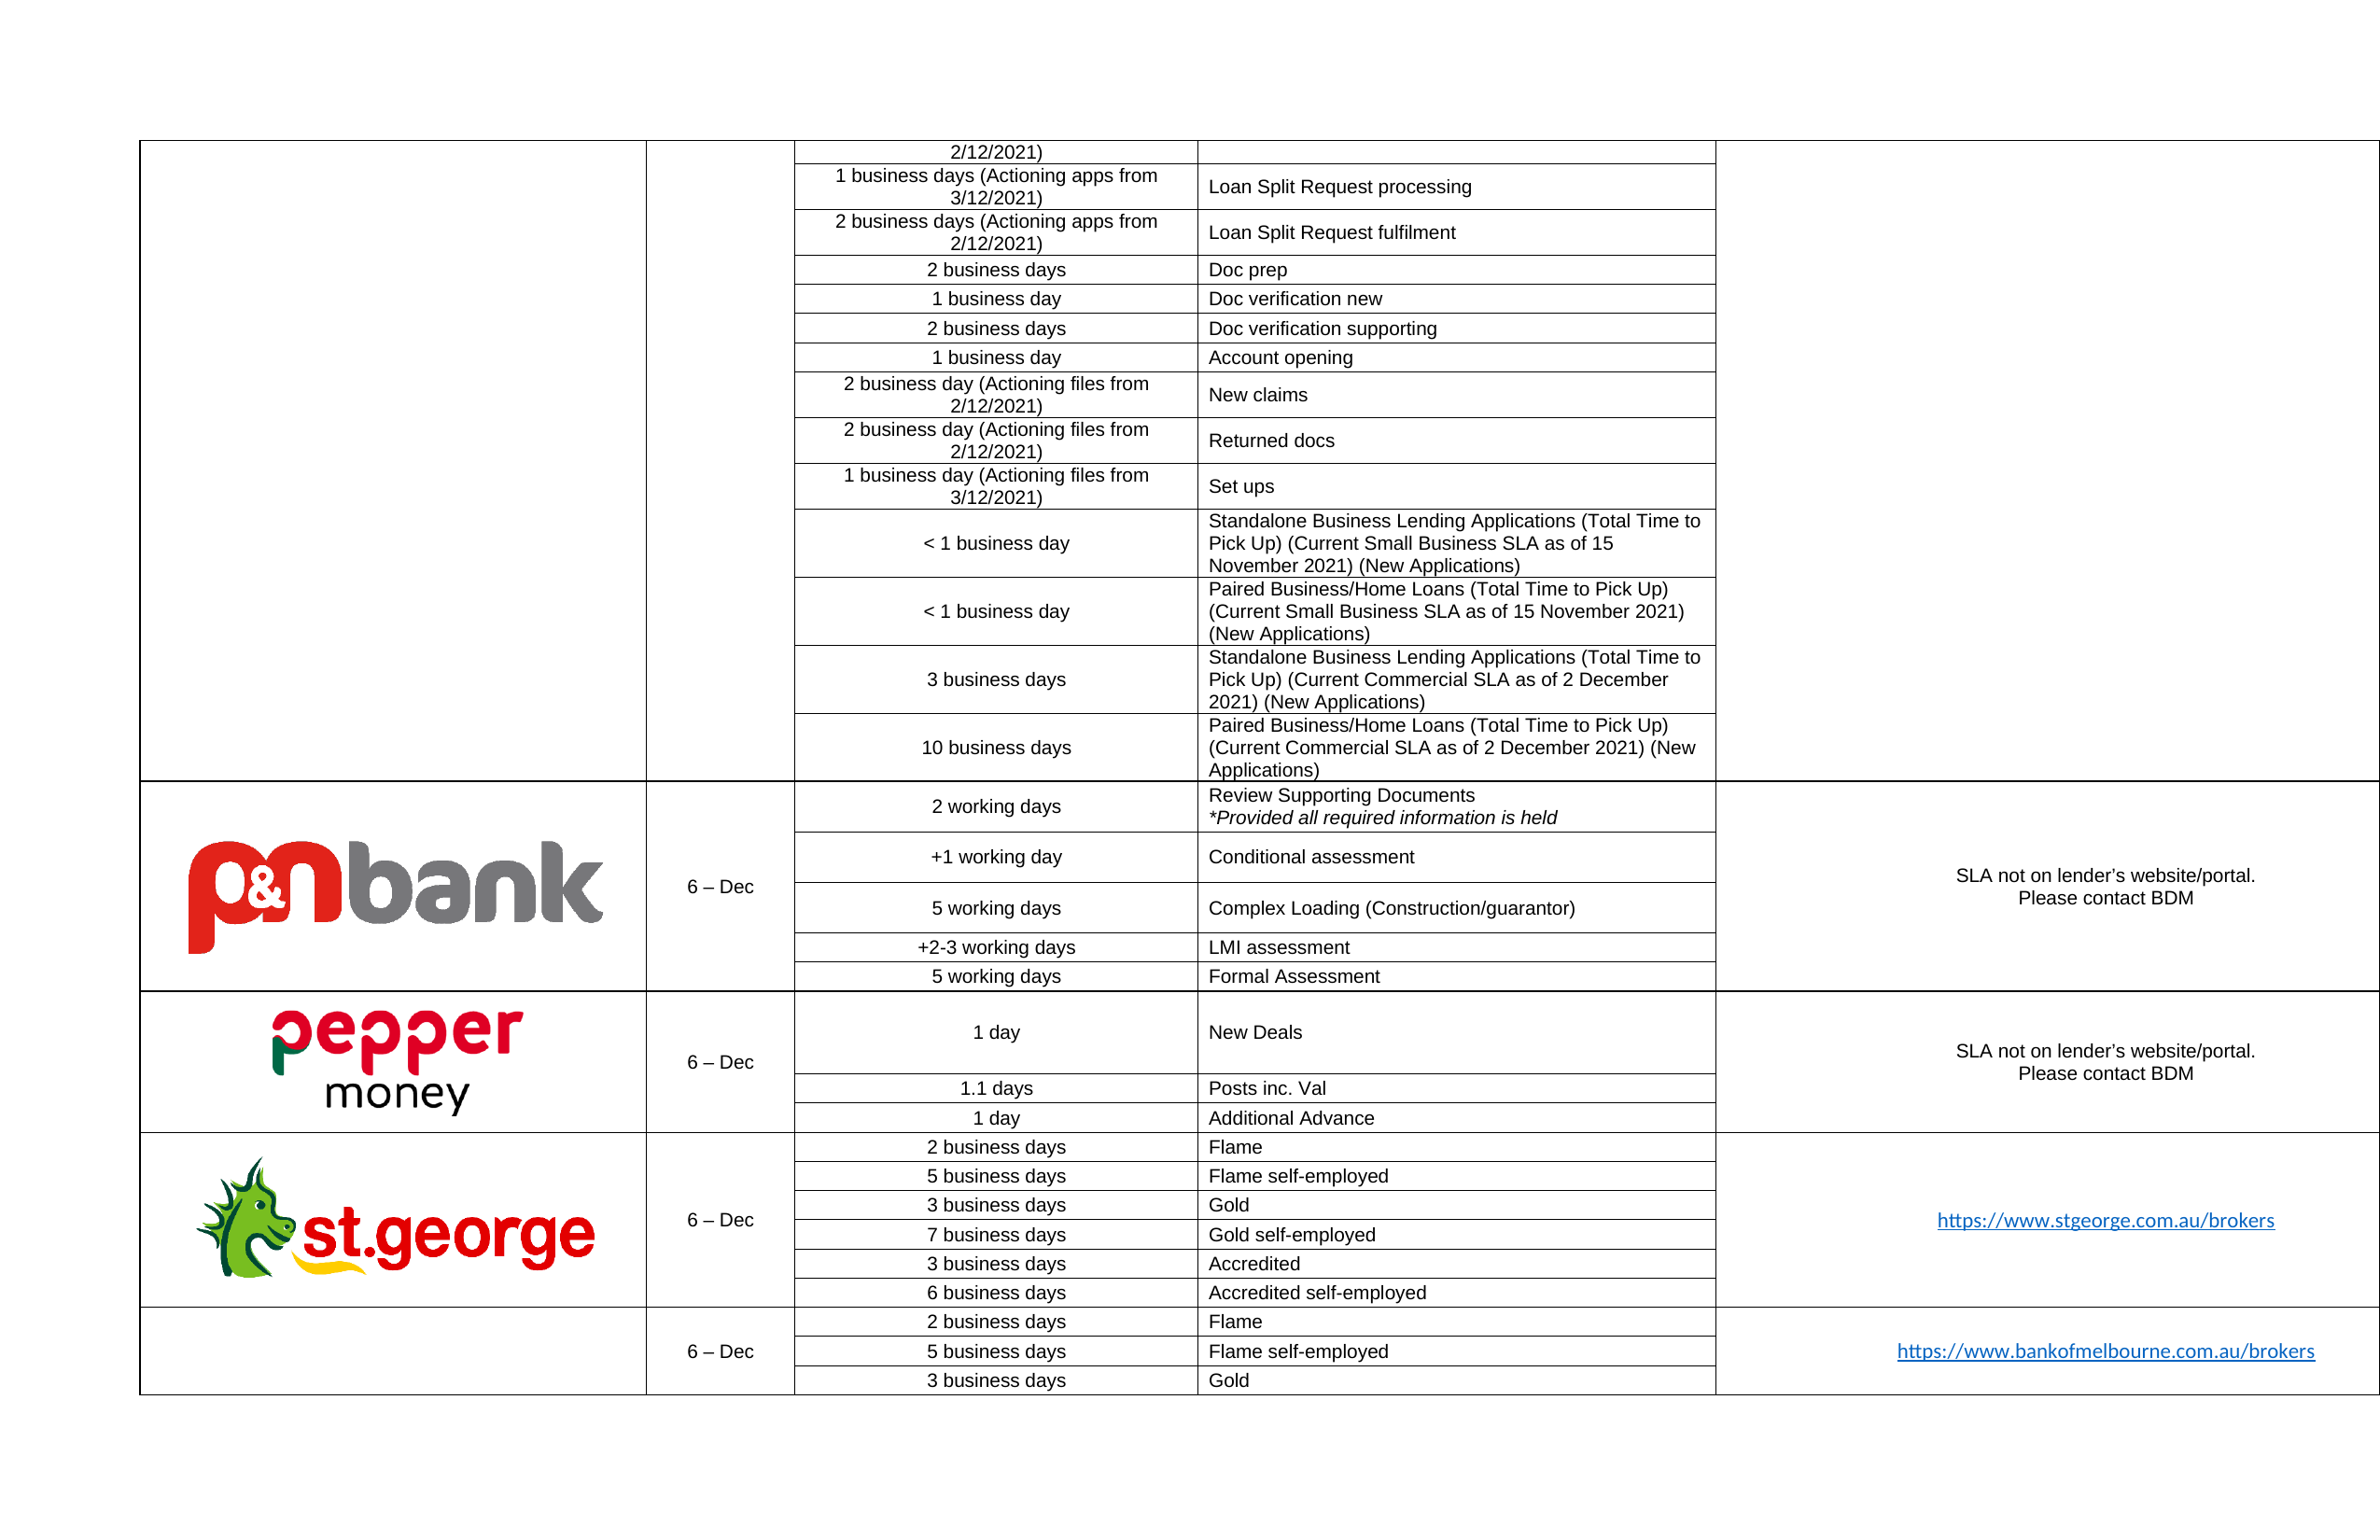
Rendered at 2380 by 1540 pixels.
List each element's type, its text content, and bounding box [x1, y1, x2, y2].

table_cell 1 day [795, 1103, 1197, 1131]
table_cell 1 business day [795, 285, 1197, 313]
table_cell Additional Advance [1198, 1103, 1715, 1131]
table_cell 6 – Dec [647, 782, 794, 990]
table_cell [795, 141, 1197, 163]
table_cell Review Supporting Documents *Provided all required information is held [1198, 782, 1715, 832]
table_cell Doc prep [1198, 256, 1715, 284]
table_cell https://www.stgeorge.com.au/brokers [1716, 1133, 2379, 1307]
table_cell Flame [1198, 1133, 1715, 1161]
table_cell 7 business days [795, 1220, 1197, 1248]
table_cell 6 business days [795, 1279, 1197, 1307]
table_cell 5 working days [795, 962, 1197, 990]
table_cell 3 business days [795, 1250, 1197, 1278]
table_cell [141, 1308, 646, 1394]
table_cell LMI assessment [1198, 933, 1715, 961]
table_cell Loan Split Request processing [1198, 164, 1715, 209]
table_cell 6 – Dec [647, 992, 794, 1131]
table_cell Gold [1198, 1366, 1715, 1394]
table_cell [141, 1133, 646, 1307]
table_cell 1 business day [795, 343, 1197, 371]
table_cell 1 day [795, 992, 1197, 1073]
table_cell Complex Loading (Construction/guarantor) [1198, 883, 1715, 932]
table_cell SLA not on lender’s website/portal. Please contact BDM [1716, 782, 2379, 990]
table_cell Gold [1198, 1191, 1715, 1219]
table_cell https://www.bankofmelbourne.com.au/brokers [1716, 1308, 2379, 1394]
table_cell 5 business days [795, 1162, 1197, 1190]
table_cell New claims [1198, 372, 1715, 417]
table_cell Accredited self-employed [1198, 1279, 1715, 1307]
table_cell New Deals [1198, 992, 1715, 1073]
picture [189, 815, 604, 954]
table_cell Doc verification new [1198, 285, 1715, 313]
table_cell Returned docs [1198, 418, 1715, 463]
table_cell Conditional assessment [1198, 833, 1715, 882]
table_cell 6 – Dec [647, 1308, 794, 1394]
table_cell Flame self-employed [1198, 1162, 1715, 1190]
table_cell < 1 business day [795, 578, 1197, 645]
table_cell 3 business days [795, 1366, 1197, 1394]
table_cell 2 business days [795, 314, 1197, 343]
table_cell 1 business day (Actioning files from 3/12/2021) [795, 464, 1197, 509]
table_cell 2 business days [795, 1133, 1197, 1161]
picture [194, 1002, 598, 1116]
table_cell +2-3 working days [795, 933, 1197, 961]
table_cell Accredited [1198, 1250, 1715, 1278]
table_cell 3 business days [795, 646, 1197, 712]
table_cell +1 working day [795, 833, 1197, 882]
table_cell Gold self-employed [1198, 1220, 1715, 1248]
table_cell 1.1 days [795, 1074, 1197, 1102]
table_cell Standalone Business Lending Applications (Total Time to Pick Up) (Current Commercial SLA as of 2 December 2021) (New Applications) [1198, 646, 1715, 712]
table_cell 2 business day (Actioning files from 2/12/2021) [795, 372, 1197, 417]
table_cell 10 business days [795, 714, 1197, 780]
table_cell 2 business days [795, 256, 1197, 284]
table_cell 2 working days [795, 782, 1197, 832]
table_cell 2 business day (Actioning files from 2/12/2021) [795, 418, 1197, 463]
table_cell Posts inc. Val [1198, 1074, 1715, 1102]
table_cell 2 business days (Actioning apps from 2/12/2021) [795, 210, 1197, 255]
table_cell Account opening [1198, 343, 1715, 371]
table_cell 6 – Dec [647, 1133, 794, 1307]
table_cell Loan Split Request fulfilment [1198, 210, 1715, 255]
table_cell Flame [1198, 1308, 1715, 1336]
table_cell Paired Business/Home Loans (Total Time to Pick Up) (Current Commercial SLA as of 2 December 2021) (New Applications) [1198, 714, 1715, 780]
table_cell Flame self-employed [1198, 1337, 1715, 1365]
table_cell 5 business days [795, 1337, 1197, 1365]
table_cell Formal Assessment [1198, 962, 1715, 990]
table_cell SLA not on lender’s website/portal. Please contact BDM [1716, 992, 2379, 1131]
table_cell [141, 782, 646, 990]
table_cell Standalone Business Lending Applications (Total Time to Pick Up) (Current Small Business SLA as of 15 November 2021) (New Applications) [1198, 510, 1715, 577]
table_cell 1 business days (Actioning apps from 3/12/2021) [795, 164, 1197, 209]
table_cell [141, 992, 646, 1131]
table_cell Set ups [1198, 464, 1715, 509]
table_cell Doc verification supporting [1198, 314, 1715, 343]
table_cell 5 working days [795, 883, 1197, 932]
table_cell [1198, 141, 1715, 163]
table_cell < 1 business day [795, 510, 1197, 577]
table_cell 2 business days [795, 1308, 1197, 1336]
picture [191, 1153, 601, 1282]
table_cell 3 business days [795, 1191, 1197, 1219]
table_cell Paired Business/Home Loans (Total Time to Pick Up) (Current Small Business SLA as of 15 November 2021) (New Applications) [1198, 578, 1715, 645]
